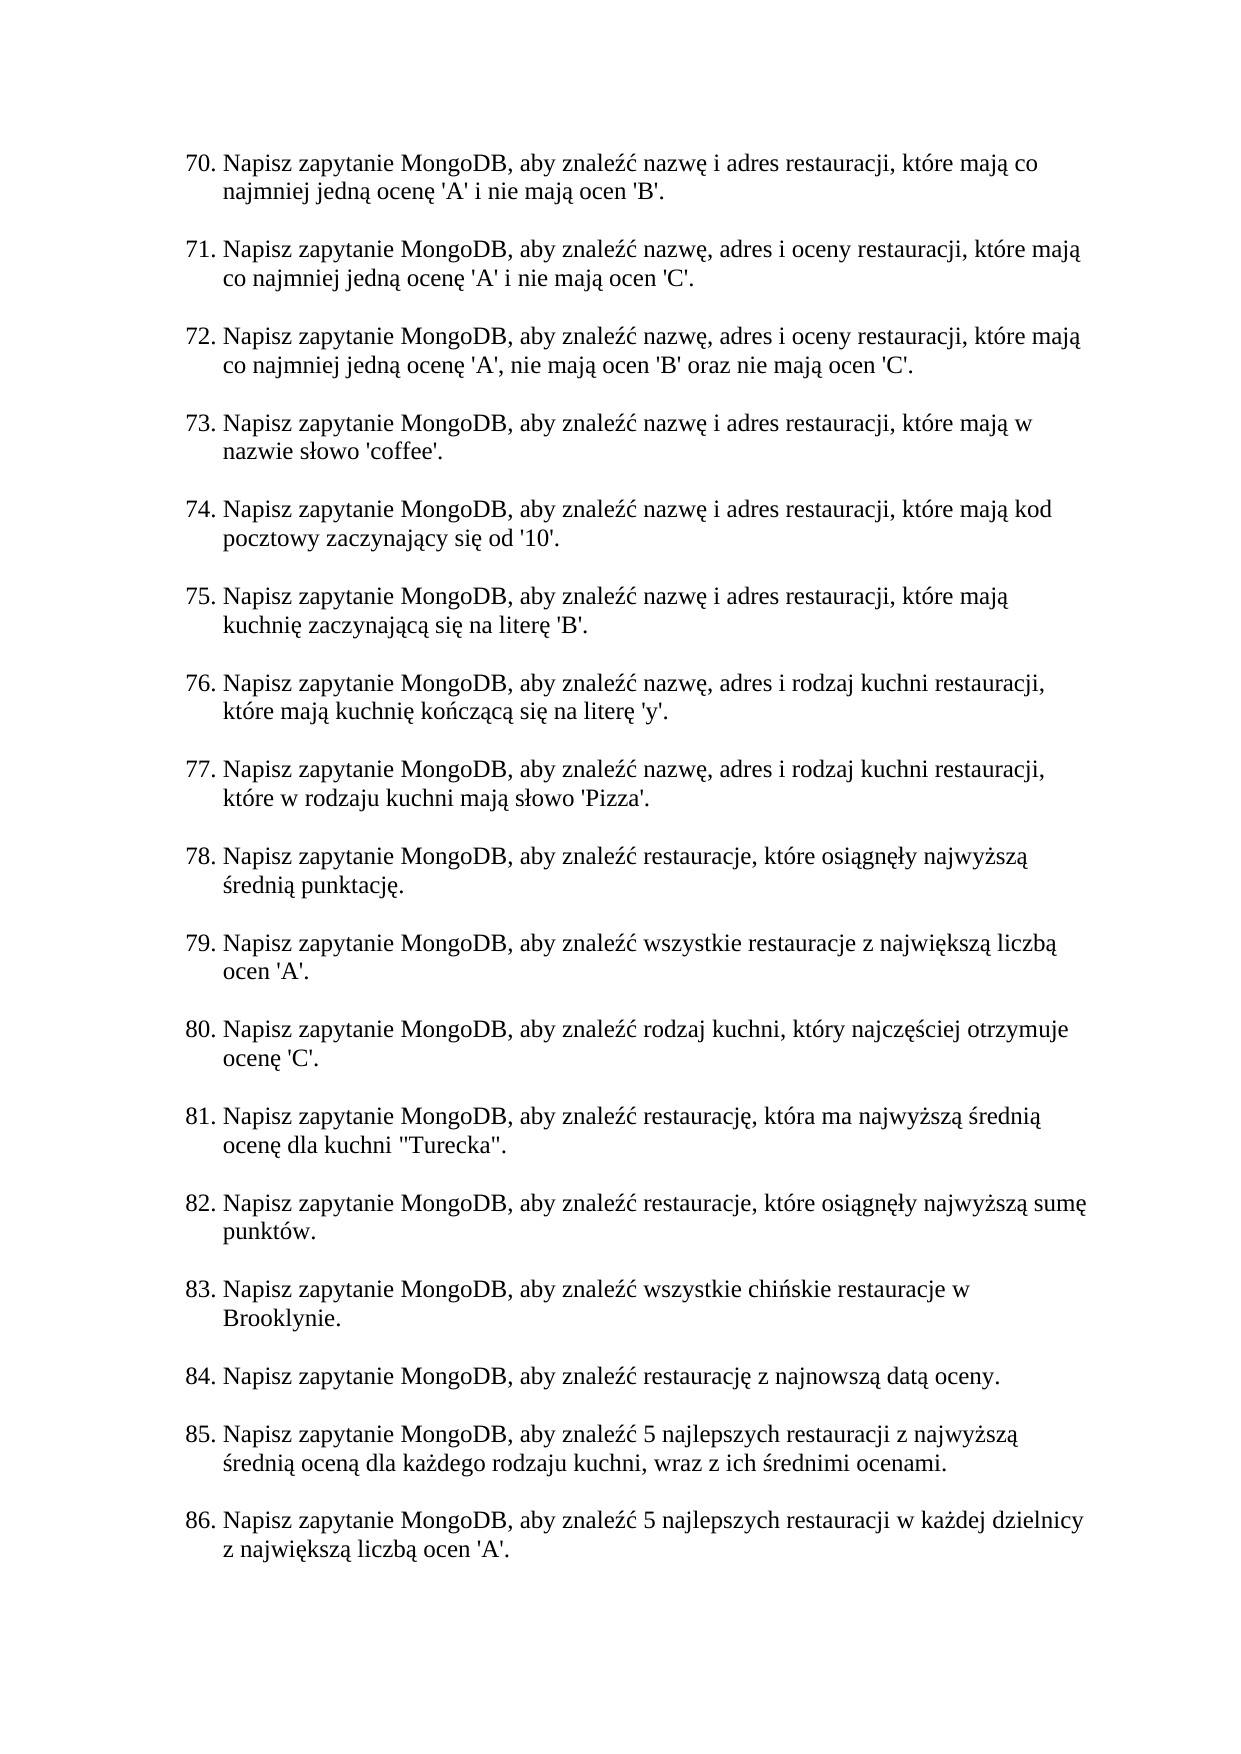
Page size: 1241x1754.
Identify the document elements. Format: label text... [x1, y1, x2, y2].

list Napisz zapytanie MongoDB, aby znaleźć nazwę, adres i rodzaj kuchni restauracji, które mają kuchnię kończącą się na literę 'y'. [185, 668, 1093, 725]
list Napisz zapytanie MongoDB, aby znaleźć nazwę, adres i rodzaj kuchni restauracji, które w rodzaju kuchni mają słowo 'Pizza'. [185, 754, 1093, 812]
list Napisz zapytanie MongoDB, aby znaleźć wszystkie restauracje z największą liczbą ocen 'A'. [185, 928, 1093, 985]
list Napisz zapytanie MongoDB, aby znaleźć nazwę, adres i oceny restauracji, które mają co najmniej jedną ocenę 'A' i nie mają ocen 'C'. [185, 234, 1093, 292]
list Napisz zapytanie MongoDB, aby znaleźć nazwę i adres restauracji, które mają kuchnię zaczynającą się na literę 'B'. [185, 581, 1093, 638]
list Napisz zapytanie MongoDB, aby znaleźć restauracje, które osiągnęły najwyższą sumę punktów. [185, 1188, 1093, 1245]
list Napisz zapytanie MongoDB, aby znaleźć restaurację, która ma najwyższą średnią ocenę dla kuchni "Turecka". [185, 1101, 1093, 1158]
list Napisz zapytanie MongoDB, aby znaleźć rodzaj kuchni, który najczęściej otrzymuje ocenę 'C'. [185, 1014, 1093, 1072]
list Napisz zapytanie MongoDB, aby znaleźć 5 najlepszych restauracji w każdej dzielnicy z największą liczbą ocen 'A'. [185, 1506, 1093, 1563]
list Napisz zapytanie MongoDB, aby znaleźć restauracje, które osiągnęły najwyższą średnią punktację. [185, 841, 1093, 898]
list Napisz zapytanie MongoDB, aby znaleźć restaurację z najnowszą datą oceny. [185, 1361, 1093, 1390]
list Napisz zapytanie MongoDB, aby znaleźć wszystkie chińskie restauracje w Brooklynie. [185, 1274, 1093, 1332]
list Napisz zapytanie MongoDB, aby znaleźć nazwę i adres restauracji, które mają kod pocztowy zaczynający się od '10'. [185, 494, 1093, 552]
list Napisz zapytanie MongoDB, aby znaleźć 5 najlepszych restauracji z najwyższą średnią oceną dla każdego rodzaju kuchni, wraz z ich średnimi ocenami. [185, 1419, 1093, 1476]
list Napisz zapytanie MongoDB, aby znaleźć nazwę i adres restauracji, które mają co najmniej jedną ocenę 'A' i nie mają ocen 'B'. [185, 148, 1093, 205]
list Napisz zapytanie MongoDB, aby znaleźć nazwę i adres restauracji, które mają w nazwie słowo 'coffee'. [185, 408, 1093, 465]
list Napisz zapytanie MongoDB, aby znaleźć nazwę, adres i oceny restauracji, które mają co najmniej jedną ocenę 'A', nie mają ocen 'B' oraz nie mają ocen 'C'. [185, 321, 1093, 378]
